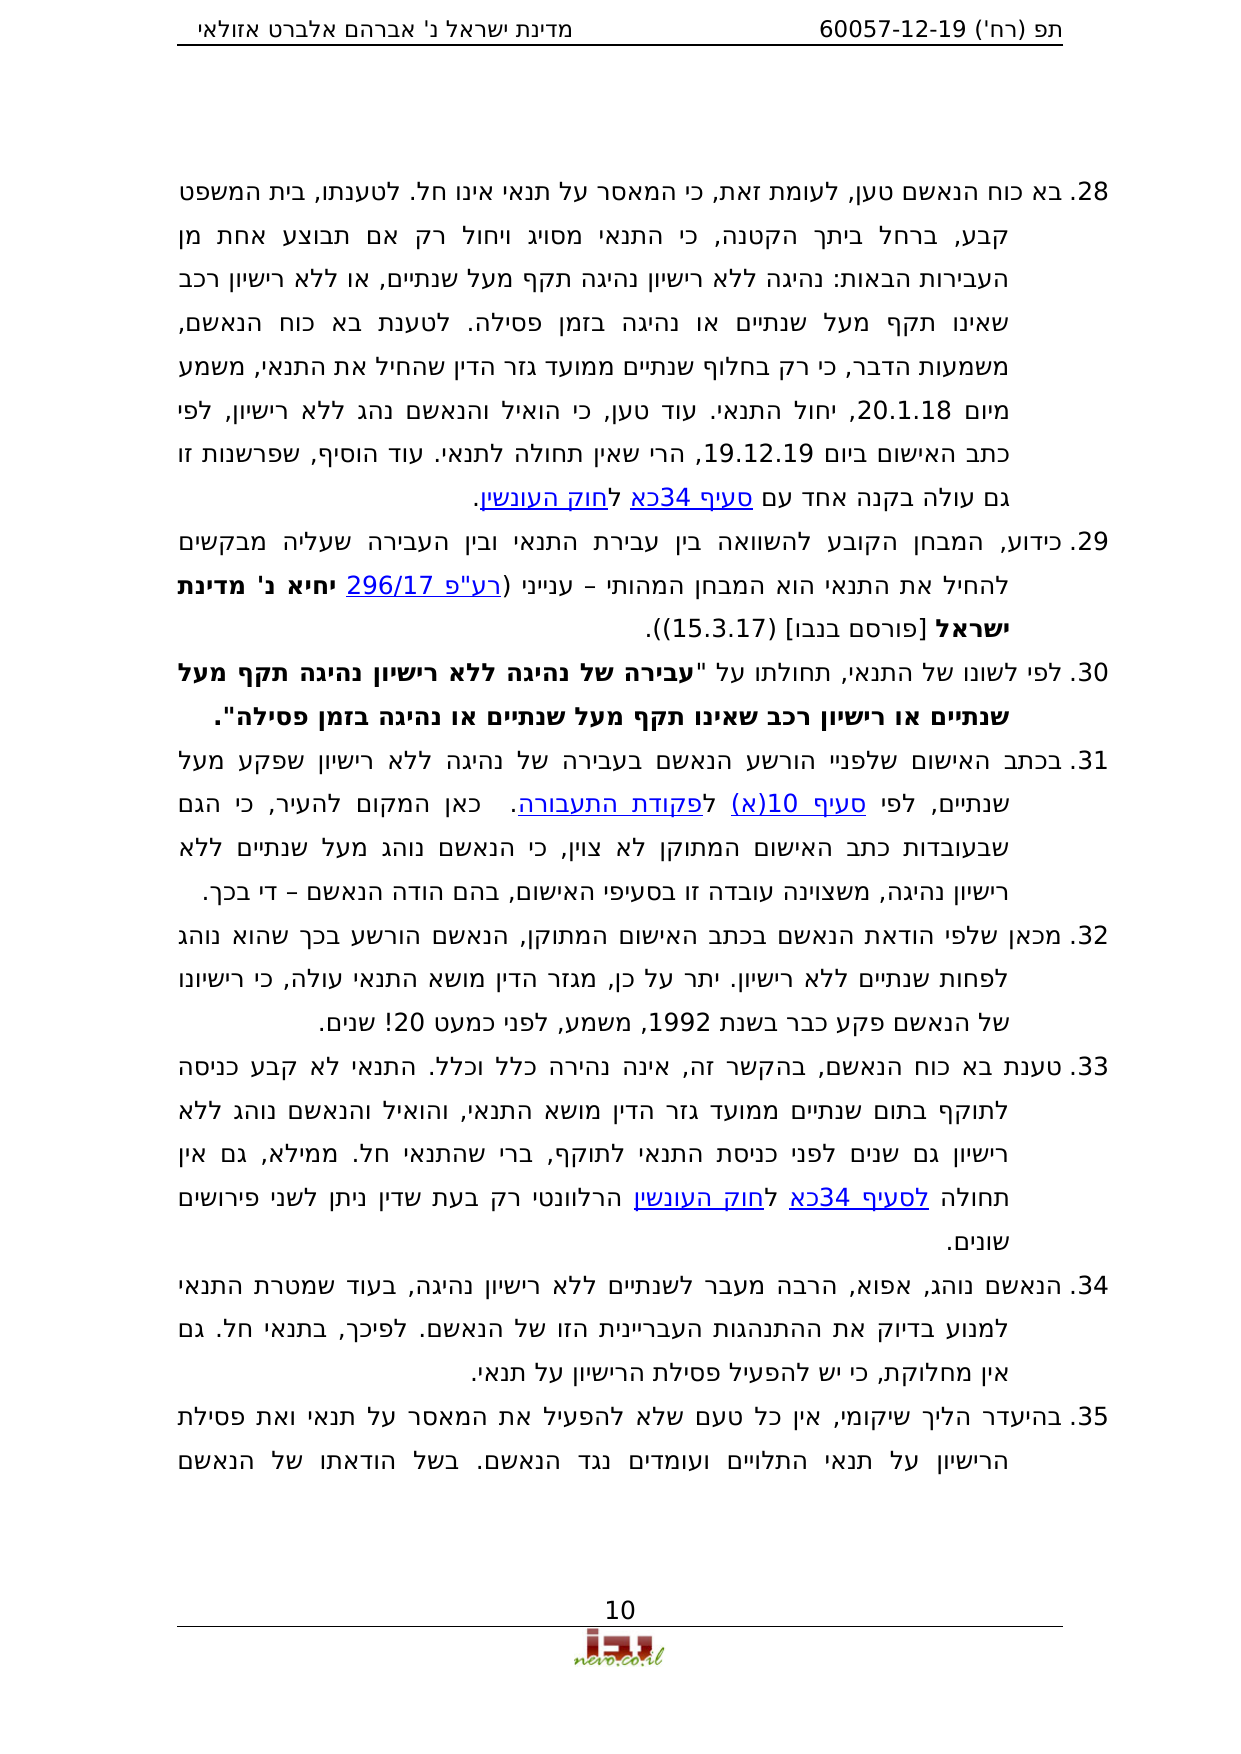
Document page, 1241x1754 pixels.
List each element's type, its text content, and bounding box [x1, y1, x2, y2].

list כידוע, המבחן הקובע להשוואה בין עבירת התנאי ובין העבירה שעליה מבקשים להחיל את התנאי הוא המבחן המהותי – ענייני (רע"פ 296/17 יחיא נ' מדינת ישראל [פורסם בנבו] (15.3.17)). [177, 527, 1069, 644]
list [177, 1402, 1069, 1475]
picture [574, 1628, 666, 1667]
list לפי לשונו של התנאי, תחולתו על "עבירה של נהיגה ללא רישיון נהיגה תקף מעל שנתיים או רישיון רכב שאינו תקף מעל שנתיים או נהיגה בזמן פסילה". [177, 658, 1069, 731]
list בא כוח הנאשם טען, לעומת זאת, כי המאסר על תנאי אינו חל. לטענתו, בית המשפט קבע, ברחל ביתך הקטנה, כי התנאי מסויג ויחול רק אם תבוצע אחת מן העבירות הבאות: נהיגה ללא רישיון נהיגה תקף מעל שנתיים, או ללא רישיון רכב שאינו תקף מעל שנתיים או נהיגה בזמן פסילה. לטענת בא כוח הנאשם, משמעות הדבר, כי רק בחלוף שנתיים ממועד גזר הדין שהחיל את התנאי, משמע מיום 20.1.18, יחול התנאי. עוד טען, כי הואיל והנאשם נהג ללא רישיון, לפי כתב האישום ביום 19.12.19, הרי שאין תחולה לתנאי. עוד הוסיף, שפרשנות זו גם עולה בקנה אחד עם סעיף 34כא לחוק העונשין. [177, 177, 1069, 513]
list טענת בא כוח הנאשם, בהקשר זה, אינה נהירה כלל וכלל. התנאי לא קבע כניסה לתוקף בתום שנתיים ממועד גזר הדין מושא התנאי, והואיל והנאשם נוהג ללא רישיון גם שנים לפני כניסת התנאי לתוקף, ברי שהתנאי חל. ממילא, גם אין תחולה לסעיף 34כא לחוק העונשין הרלוונטי רק בעת שדין ניתן לשני פירושים שונים. [177, 1052, 1069, 1256]
list מכאן שלפי הודאת הנאשם בכתב האישום המתוקן, הנאשם הורשע בכך שהוא נוהג לפחות שנתיים ללא רישיון. יתר על כן, מגזר הדין מושא התנאי עולה, כי רישיונו של הנאשם פקע כבר בשנת 1992, משמע, לפני כמעט 20! שנים. [177, 921, 1069, 1038]
list הנאשם נוהג, אפוא, הרבה מעבר לשנתיים ללא רישיון נהיגה, בעוד שמטרת התנאי למנוע בדיוק את ההתנהגות העבריינית הזו של הנאשם. לפיכך, בתנאי חל. גם אין מחלוקת, כי יש להפעיל פסילת הרישיון על תנאי. [177, 1271, 1069, 1388]
list בכתב האישום שלפניי הורשע הנאשם בעבירה של נהיגה ללא רישיון שפקע מעל שנתיים, לפי סעיף 10(א) לפקודת התעבורה. כאן המקום להעיר, כי הגם שבעובדות כתב האישום המתוקן לא צוין, כי הנאשם נוהג מעל שנתיים ללא רישיון נהיגה, משצוינה עובדה זו בסעיפי האישום, בהם הודה הנאשם – די בכך. [177, 746, 1069, 906]
